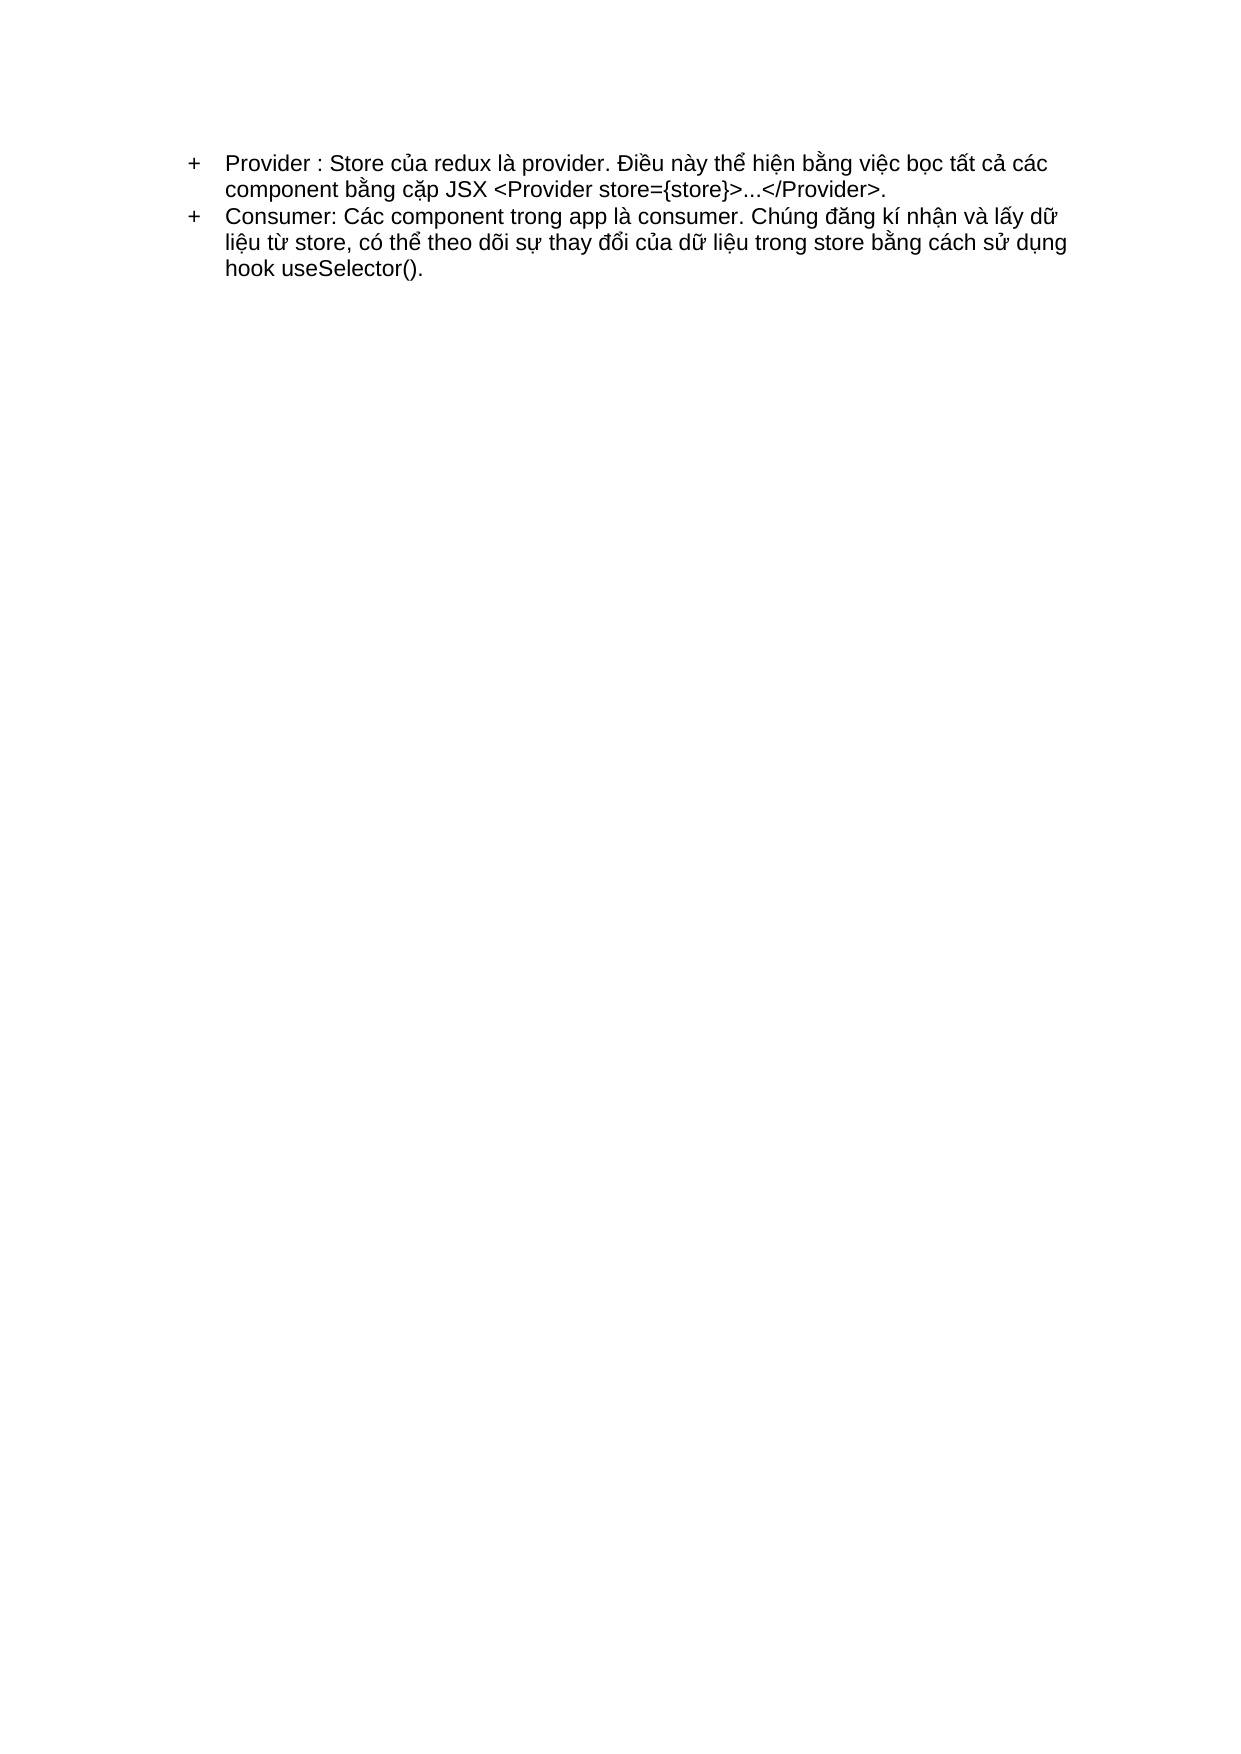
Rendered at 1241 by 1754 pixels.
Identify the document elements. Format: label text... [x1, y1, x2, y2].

list Provider : Store của redux là provider. Điều này thể hiện bằng việc bọc tất cả các component bằng cặp JSX <Provider store={store}>...</Provider>. [187, 150, 1090, 203]
list Consumer: Các component trong app là consumer. Chúng đăng kí nhận và lấy dữ liệu từ store, có thể theo dõi sự thay đổi của dữ liệu trong store bằng cách sử dụng hook useSelector(). [187, 203, 1090, 282]
